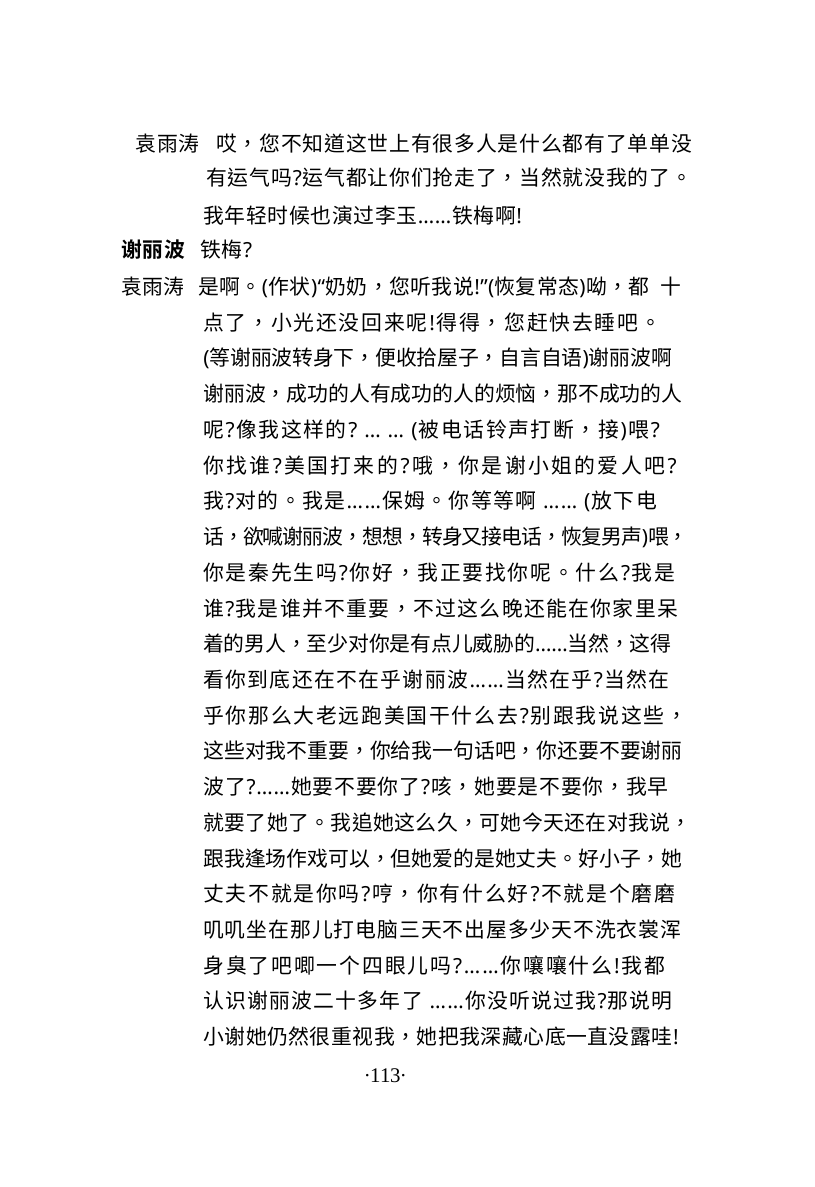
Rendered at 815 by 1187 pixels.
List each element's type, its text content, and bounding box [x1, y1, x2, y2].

text 我年轻时候也演过李玉……铁梅啊! 谢丽波 铁梅? [121, 201, 536, 263]
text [121, 272, 692, 1051]
text 袁雨涛 哎，您不知道这世上有很多人是什么都有了单单没 有运气吗?运气都让你们抢走了，当然就没我的了。 [121, 129, 692, 191]
